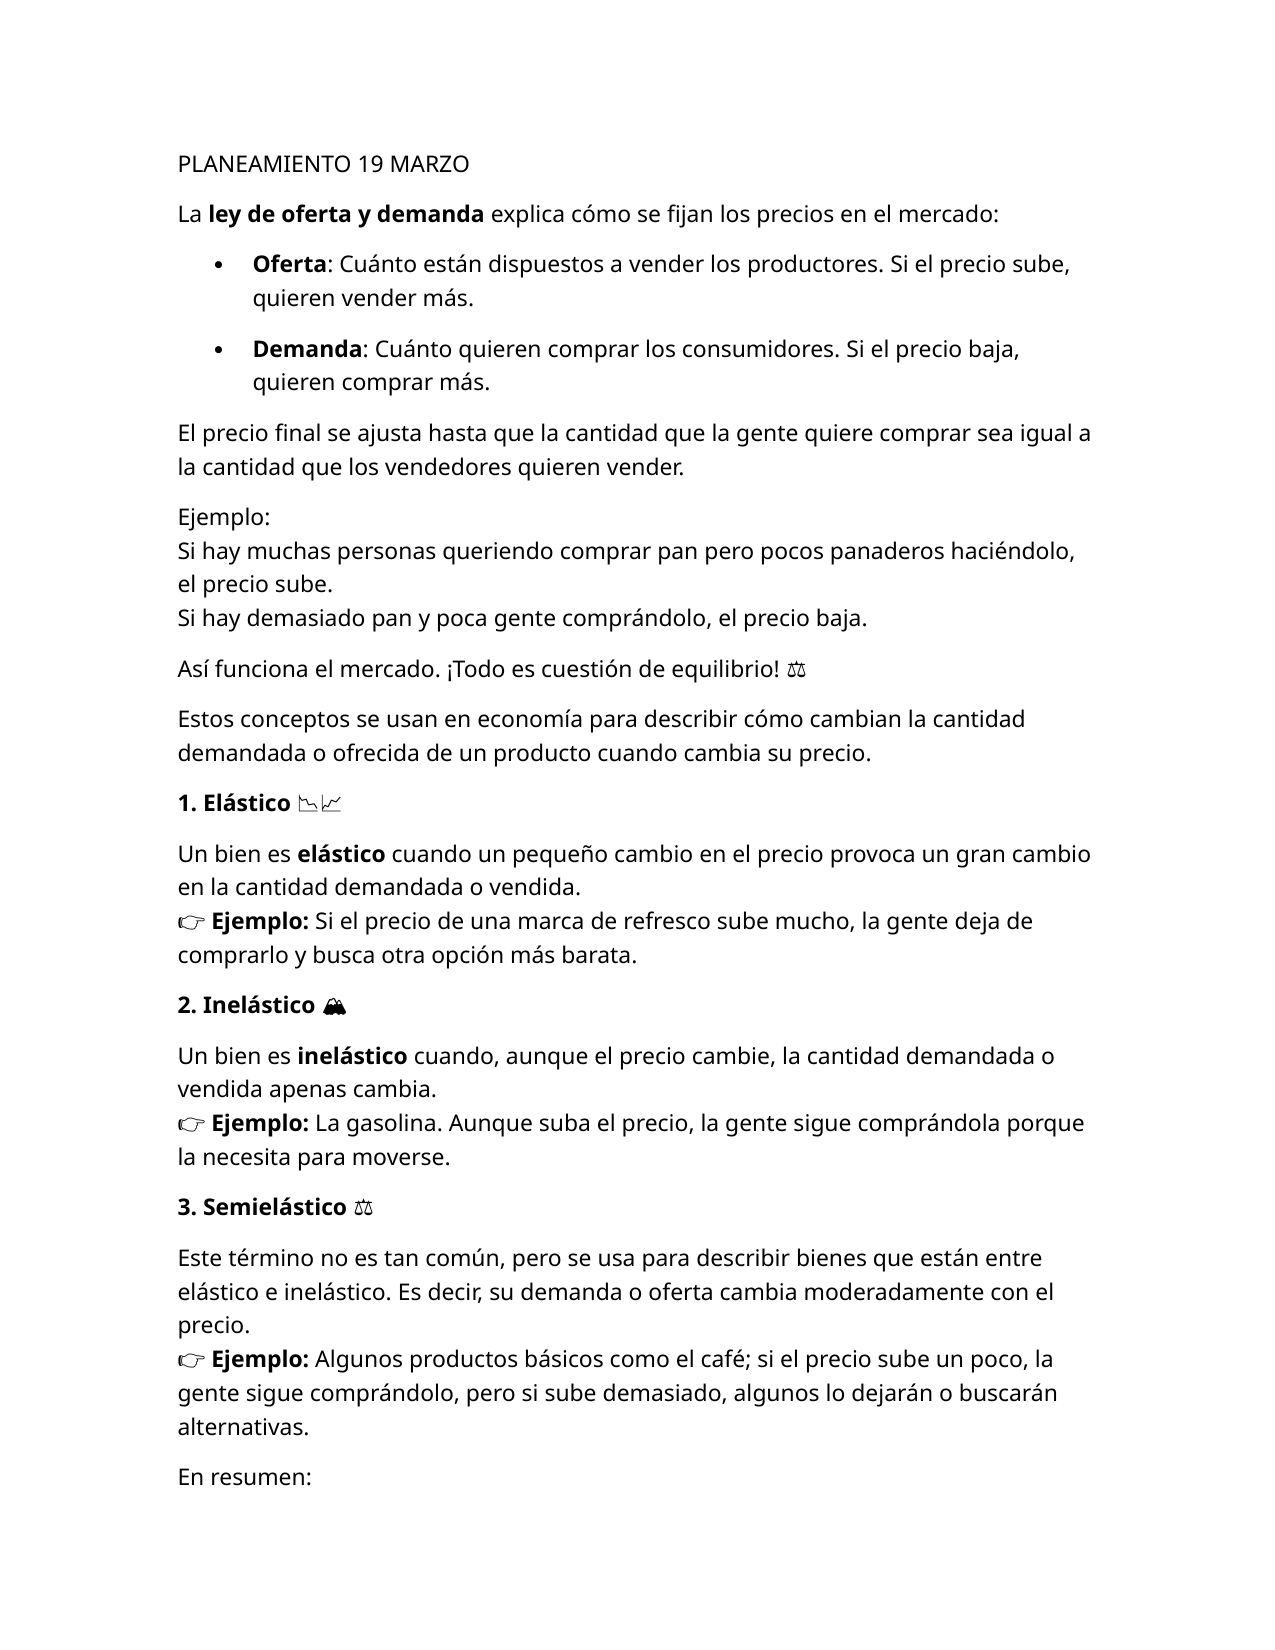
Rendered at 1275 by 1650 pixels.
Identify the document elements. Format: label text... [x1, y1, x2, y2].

text Estos conceptos se usan en economía para describir cómo cambian la cantidad demandada o ofrecida de un producto cuando cambia su precio. [177, 703, 1098, 768]
text El precio final se ajusta hasta que la cantidad que la gente quiere comprar sea igual a la cantidad que los vendedores quieren vender. [177, 417, 1098, 482]
text Un bien es elástico cuando un pequeño cambio en el precio provoca un gran cambio en la cantidad demandada o vendida. 👉 Ejemplo: Si el precio de una marca de refresco sube mucho, la gente deja de comprarlo y busca otra opción más barata. [177, 838, 1098, 970]
text La ley de oferta y demanda explica cómo se fijan los precios en el mercado: [177, 198, 1098, 229]
text 3. Semielástico ⚖️ [177, 1191, 1098, 1223]
text Un bien es inelástico cuando, aunque el precio cambie, la cantidad demandada o vendida apenas cambia. 👉 Ejemplo: La gasolina. Aunque suba el precio, la gente sigue comprándola porque la necesita para moverse. [177, 1040, 1098, 1172]
text Este término no es tan común, pero se usa para describir bienes que están entre elástico e inelástico. Es decir, su demanda o oferta cambia moderadamente con el precio. 👉 Ejemplo: Algunos productos básicos como el café; si el precio sube un poco, la gente sigue comprándolo, pero si sube demasiado, algunos lo dejarán o buscarán alternativas. [177, 1242, 1098, 1442]
text Ejemplo: Si hay muchas personas queriendo comprar pan pero pocos panaderos haciéndolo, el precio sube. Si hay demasiado pan y poca gente comprándolo, el precio baja. [177, 501, 1098, 633]
text PLANEAMIENTO 19 MARZO [177, 148, 1098, 179]
text 1. Elástico 📉📈 [177, 787, 1098, 818]
text 2. Inelástico 🏔️ [177, 989, 1098, 1021]
text En resumen: [177, 1461, 1098, 1492]
list Demanda: Cuánto quieren comprar los consumidores. Si el precio baja, quieren comprar más. [215, 333, 1098, 398]
text Así funciona el mercado. ¡Todo es cuestión de equilibrio! ⚖️ [177, 653, 1098, 684]
list Oferta: Cuánto están dispuestos a vender los productores. Si el precio sube, quieren vender más. [215, 248, 1098, 313]
